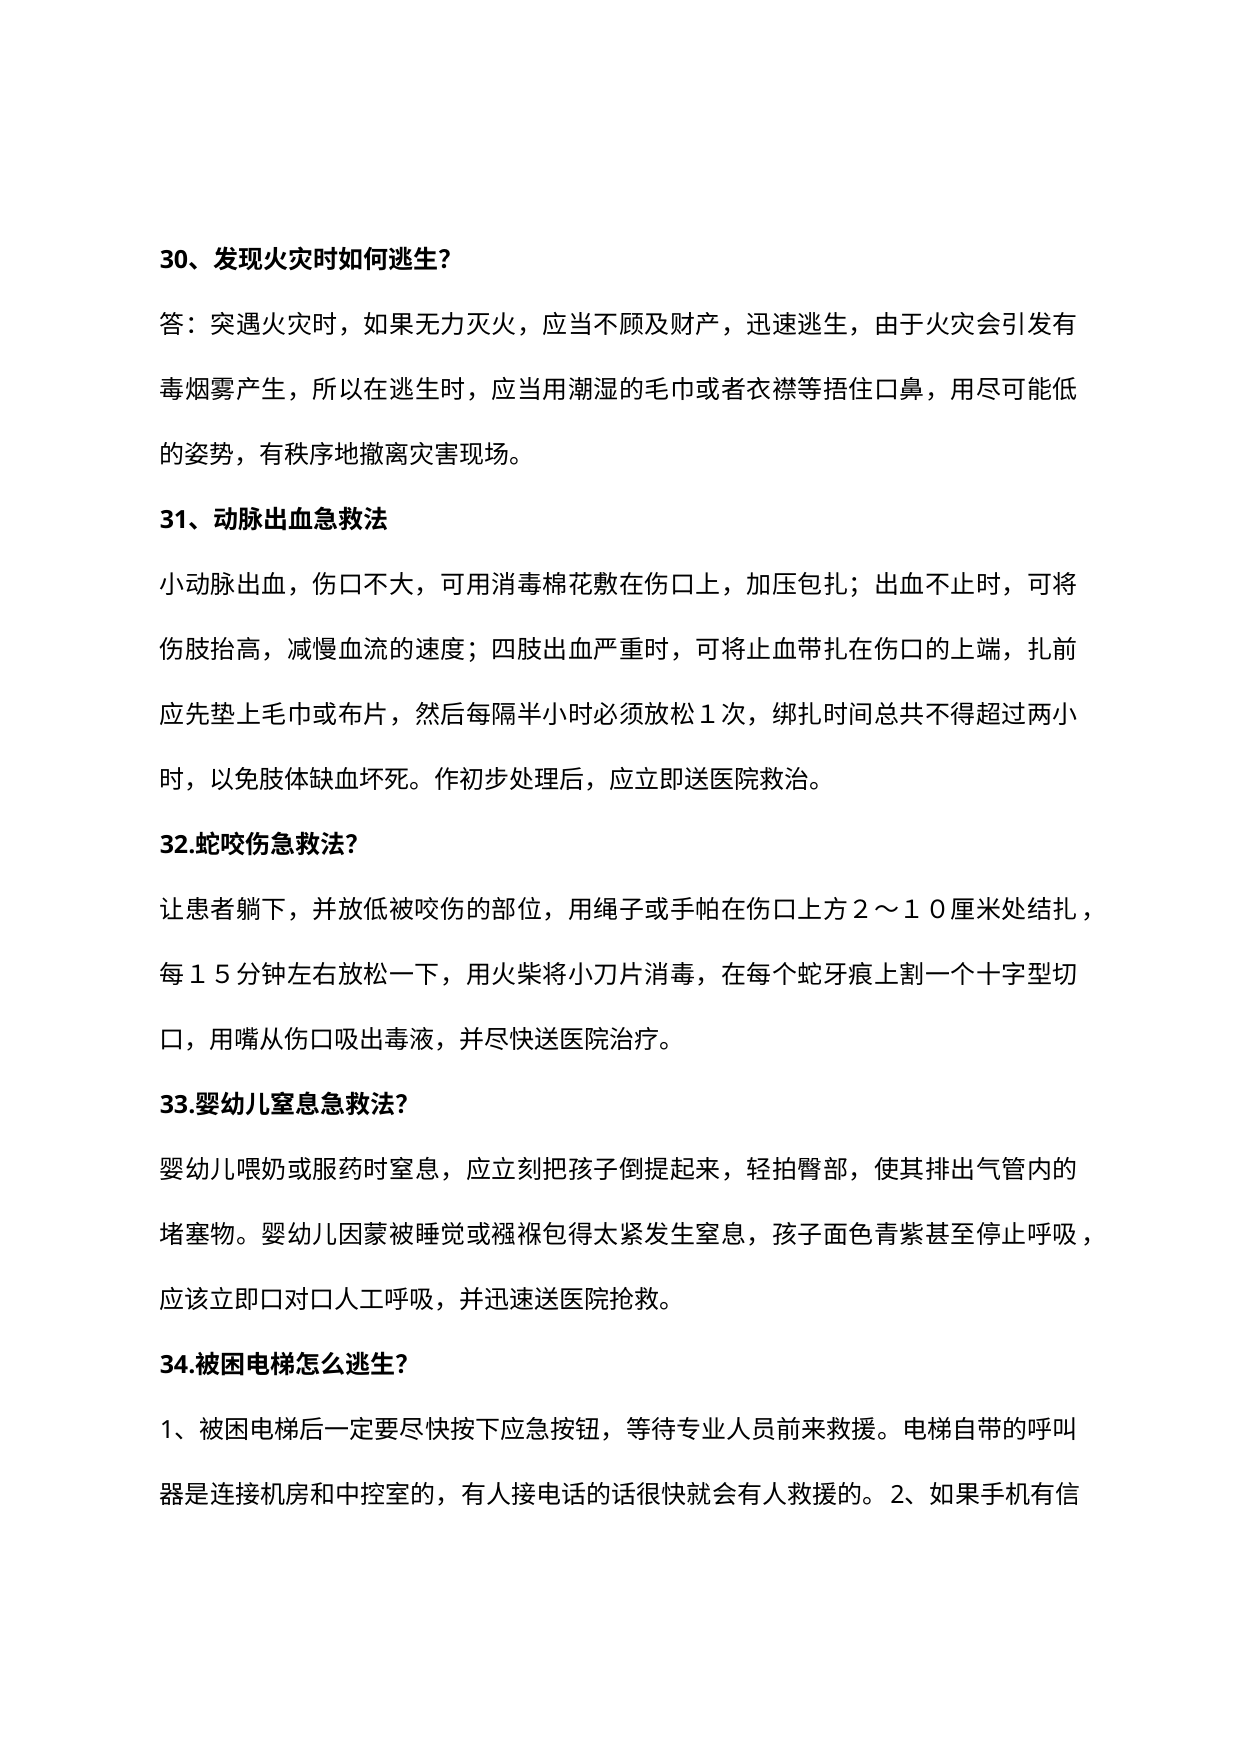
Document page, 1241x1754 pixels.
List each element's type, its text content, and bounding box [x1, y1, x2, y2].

text 33.婴幼儿窒息急救法？ [159, 1070, 1081, 1135]
text 答：突遇火灾时，如果无力灭火，应当不顾及财产，迅速逃生，由于火灾会引发有毒烟雾产生，所以在逃生时，应当用潮湿的毛巾或者衣襟等捂住口鼻，用尽可能低的姿势，有秩序地撤离灾害现场。 [159, 290, 1081, 485]
text 婴幼儿喂奶或服药时窒息，应立刻把孩子倒提起来，轻拍臀部，使其排出气管内的堵塞物。婴幼儿因蒙被睡觉或襁褓包得太紧发生窒息，孩子面色青紫甚至停止呼吸，应该立即口对口人工呼吸，并迅速送医院抢救。 [159, 1135, 1081, 1330]
text 32.蛇咬伤急救法？ [159, 810, 1081, 875]
text 30、发现火灾时如何逃生？ [159, 225, 1081, 290]
text 31、动脉出血急救法 [159, 485, 1081, 550]
text 让患者躺下，并放低被咬伤的部位，用绳子或手帕在伤口上方２～１０厘米处结扎，每１５分钟左右放松一下，用火柴将小刀片消毒，在每个蛇牙痕上割一个十字型切口，用嘴从伤口吸出毒液，并尽快送医院治疗。 [159, 875, 1081, 1070]
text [159, 1395, 1081, 1525]
text 小动脉出血，伤口不大，可用消毒棉花敷在伤口上，加压包扎；出血不止时，可将伤肢抬高，减慢血流的速度；四肢出血严重时，可将止血带扎在伤口的上端，扎前应先垫上毛巾或布片，然后每隔半小时必须放松１次，绑扎时间总共不得超过两小时，以免肢体缺血坏死。作初步处理后，应立即送医院救治。 [159, 550, 1081, 810]
text 34.被困电梯怎么逃生？ [159, 1330, 1081, 1395]
